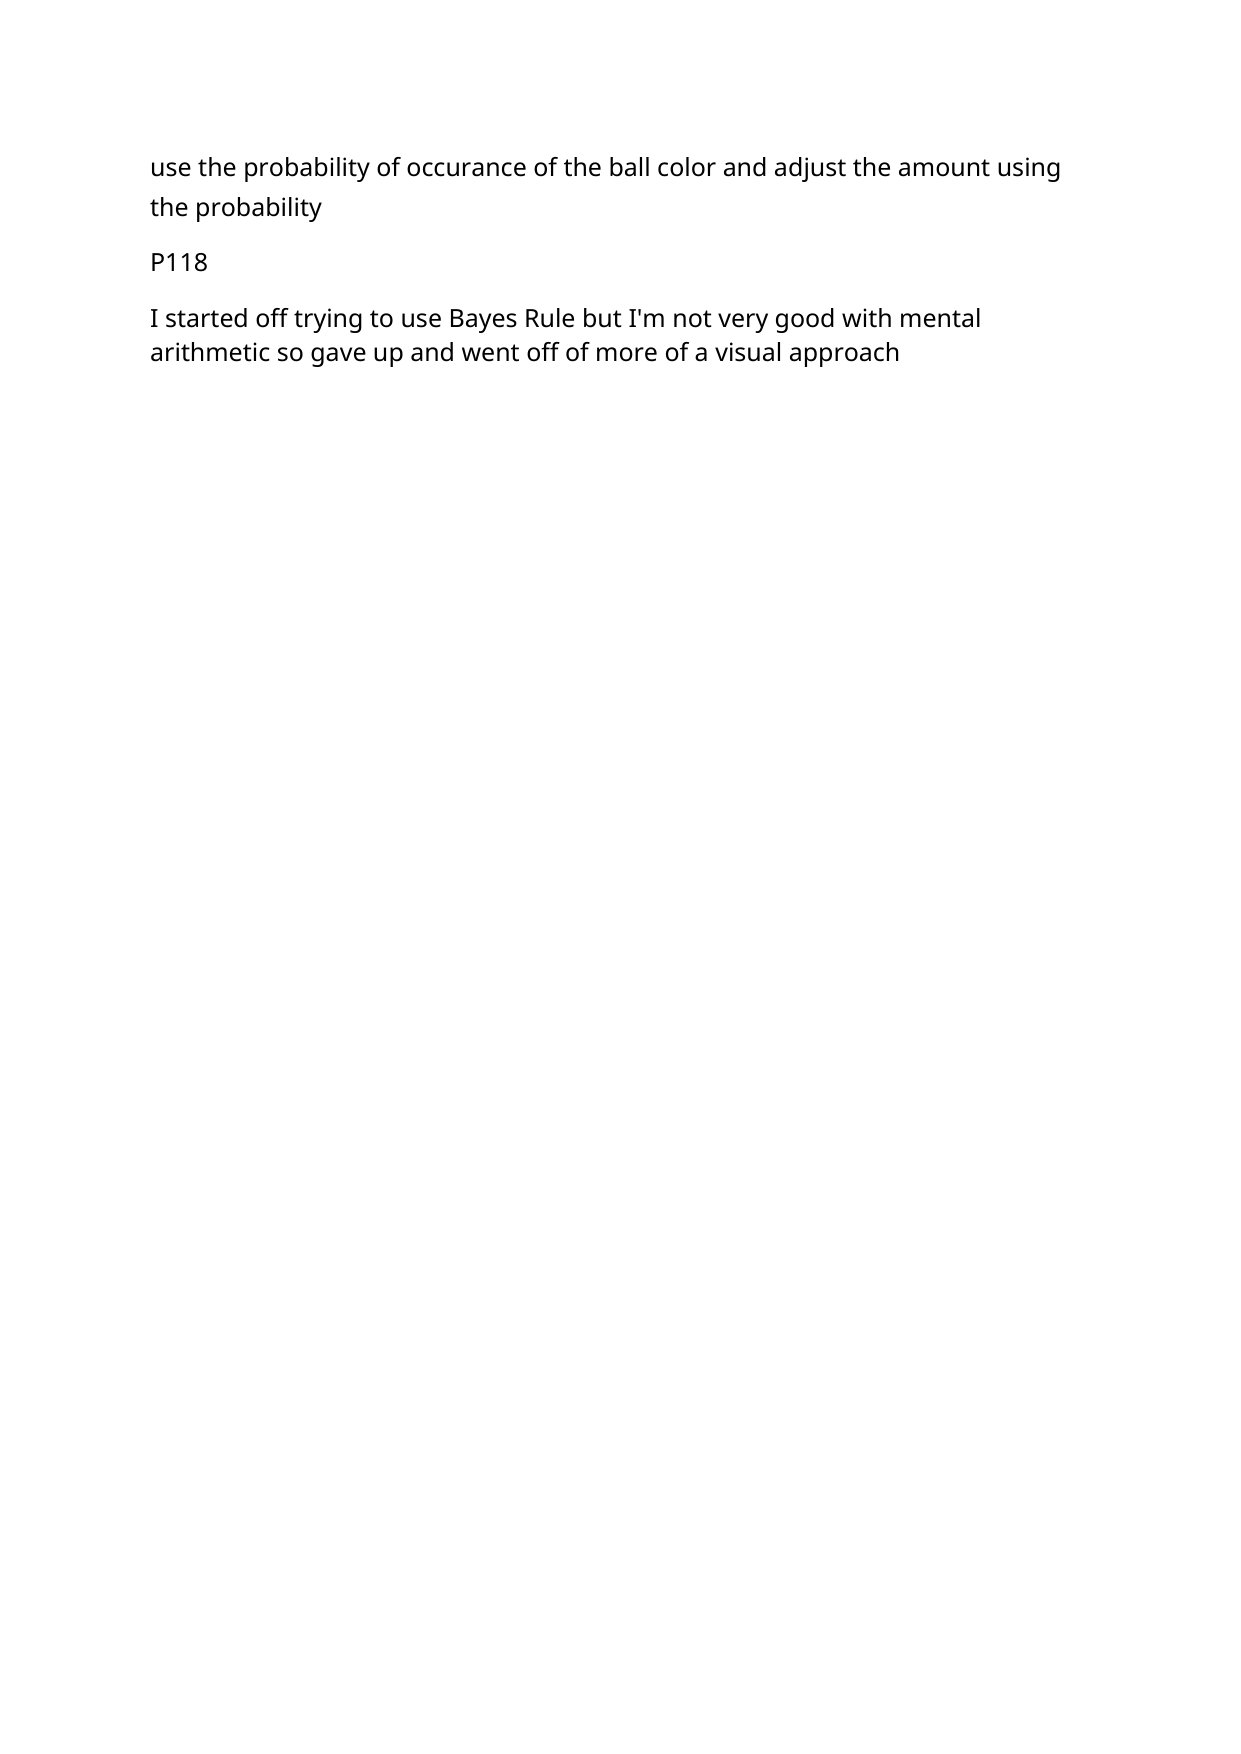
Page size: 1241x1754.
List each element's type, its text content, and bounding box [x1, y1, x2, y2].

text P118 [150, 245, 1090, 279]
text I started off trying to use Bayes Rule but I'm not very good with mental arithmetic so gave up and went off of more of a visual approach [150, 301, 1090, 369]
text use the probability of occurance of the ball color and adjust the amount using the probability [150, 150, 1090, 223]
